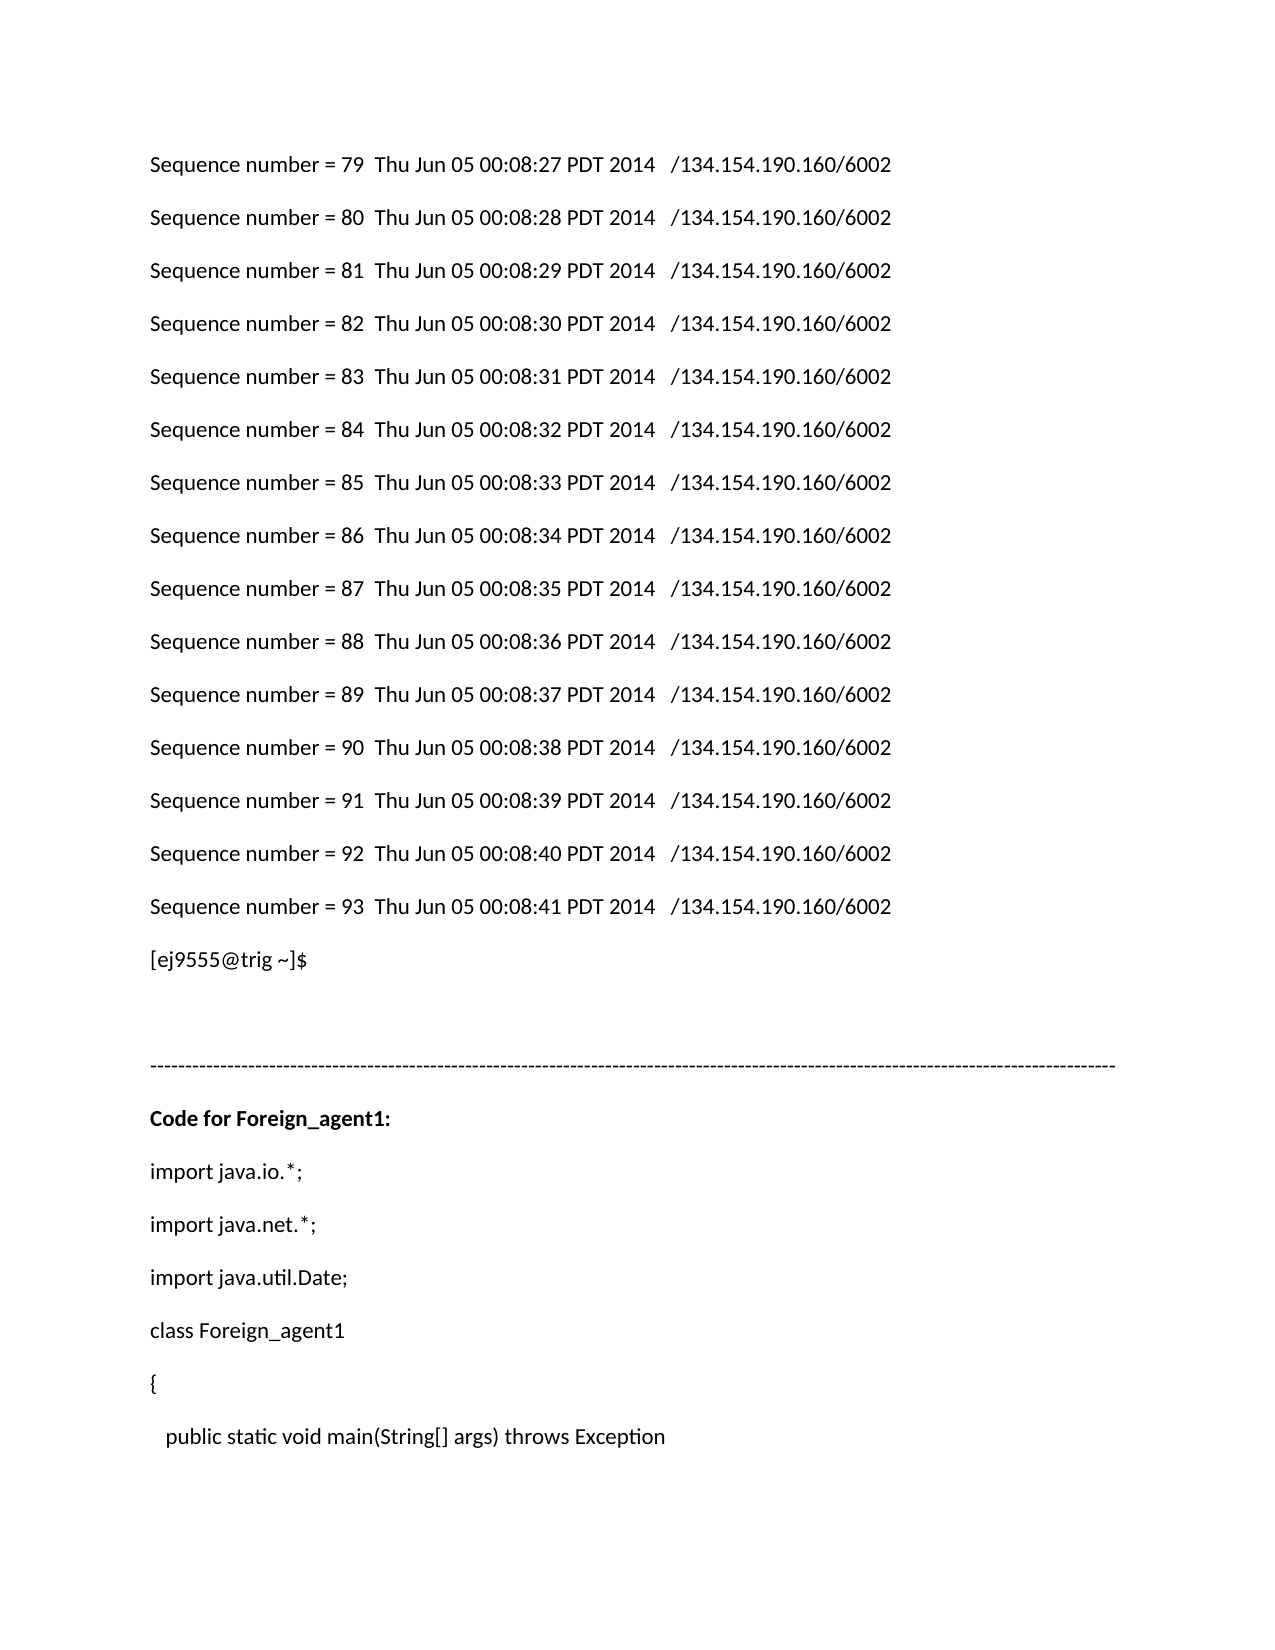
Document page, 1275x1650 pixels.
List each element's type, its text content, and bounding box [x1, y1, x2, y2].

text Sequence number = 81 Thu Jun 05 00:08:29 PDT 2014 /134.154.190.160/6002 [150, 256, 1125, 284]
text [ej9555@trig ~]$ [150, 945, 1125, 973]
text Sequence number = 90 Thu Jun 05 00:08:38 PDT 2014 /134.154.190.160/6002 [150, 733, 1125, 761]
text Sequence number = 82 Thu Jun 05 00:08:30 PDT 2014 /134.154.190.160/6002 [150, 309, 1125, 337]
text Sequence number = 92 Thu Jun 05 00:08:40 PDT 2014 /134.154.190.160/6002 [150, 839, 1125, 867]
text import java.io.*; [150, 1157, 1125, 1185]
text public static void main(String[] args) throws Exception [150, 1422, 1125, 1451]
text Sequence number = 93 Thu Jun 05 00:08:41 PDT 2014 /134.154.190.160/6002 [150, 892, 1125, 920]
text Sequence number = 86 Thu Jun 05 00:08:34 PDT 2014 /134.154.190.160/6002 [150, 521, 1125, 549]
text Code for Foreign_agent1: [150, 1104, 1125, 1132]
text class Foreign_agent1 [150, 1316, 1125, 1344]
text { [150, 1369, 1125, 1397]
text Sequence number = 88 Thu Jun 05 00:08:36 PDT 2014 /134.154.190.160/6002 [150, 627, 1125, 655]
text Sequence number = 80 Thu Jun 05 00:08:28 PDT 2014 /134.154.190.160/6002 [150, 203, 1125, 231]
text ------------------------------------------------------------------------------------------------------------------------------------------ [150, 1051, 1125, 1079]
text Sequence number = 79 Thu Jun 05 00:08:27 PDT 2014 /134.154.190.160/6002 [150, 150, 1125, 178]
text Sequence number = 89 Thu Jun 05 00:08:37 PDT 2014 /134.154.190.160/6002 [150, 680, 1125, 708]
text Sequence number = 83 Thu Jun 05 00:08:31 PDT 2014 /134.154.190.160/6002 [150, 362, 1125, 390]
text Sequence number = 84 Thu Jun 05 00:08:32 PDT 2014 /134.154.190.160/6002 [150, 415, 1125, 443]
text import java.net.*; [150, 1210, 1125, 1238]
text import java.util.Date; [150, 1263, 1125, 1291]
text Sequence number = 87 Thu Jun 05 00:08:35 PDT 2014 /134.154.190.160/6002 [150, 574, 1125, 602]
text Sequence number = 85 Thu Jun 05 00:08:33 PDT 2014 /134.154.190.160/6002 [150, 468, 1125, 496]
text Sequence number = 91 Thu Jun 05 00:08:39 PDT 2014 /134.154.190.160/6002 [150, 786, 1125, 814]
